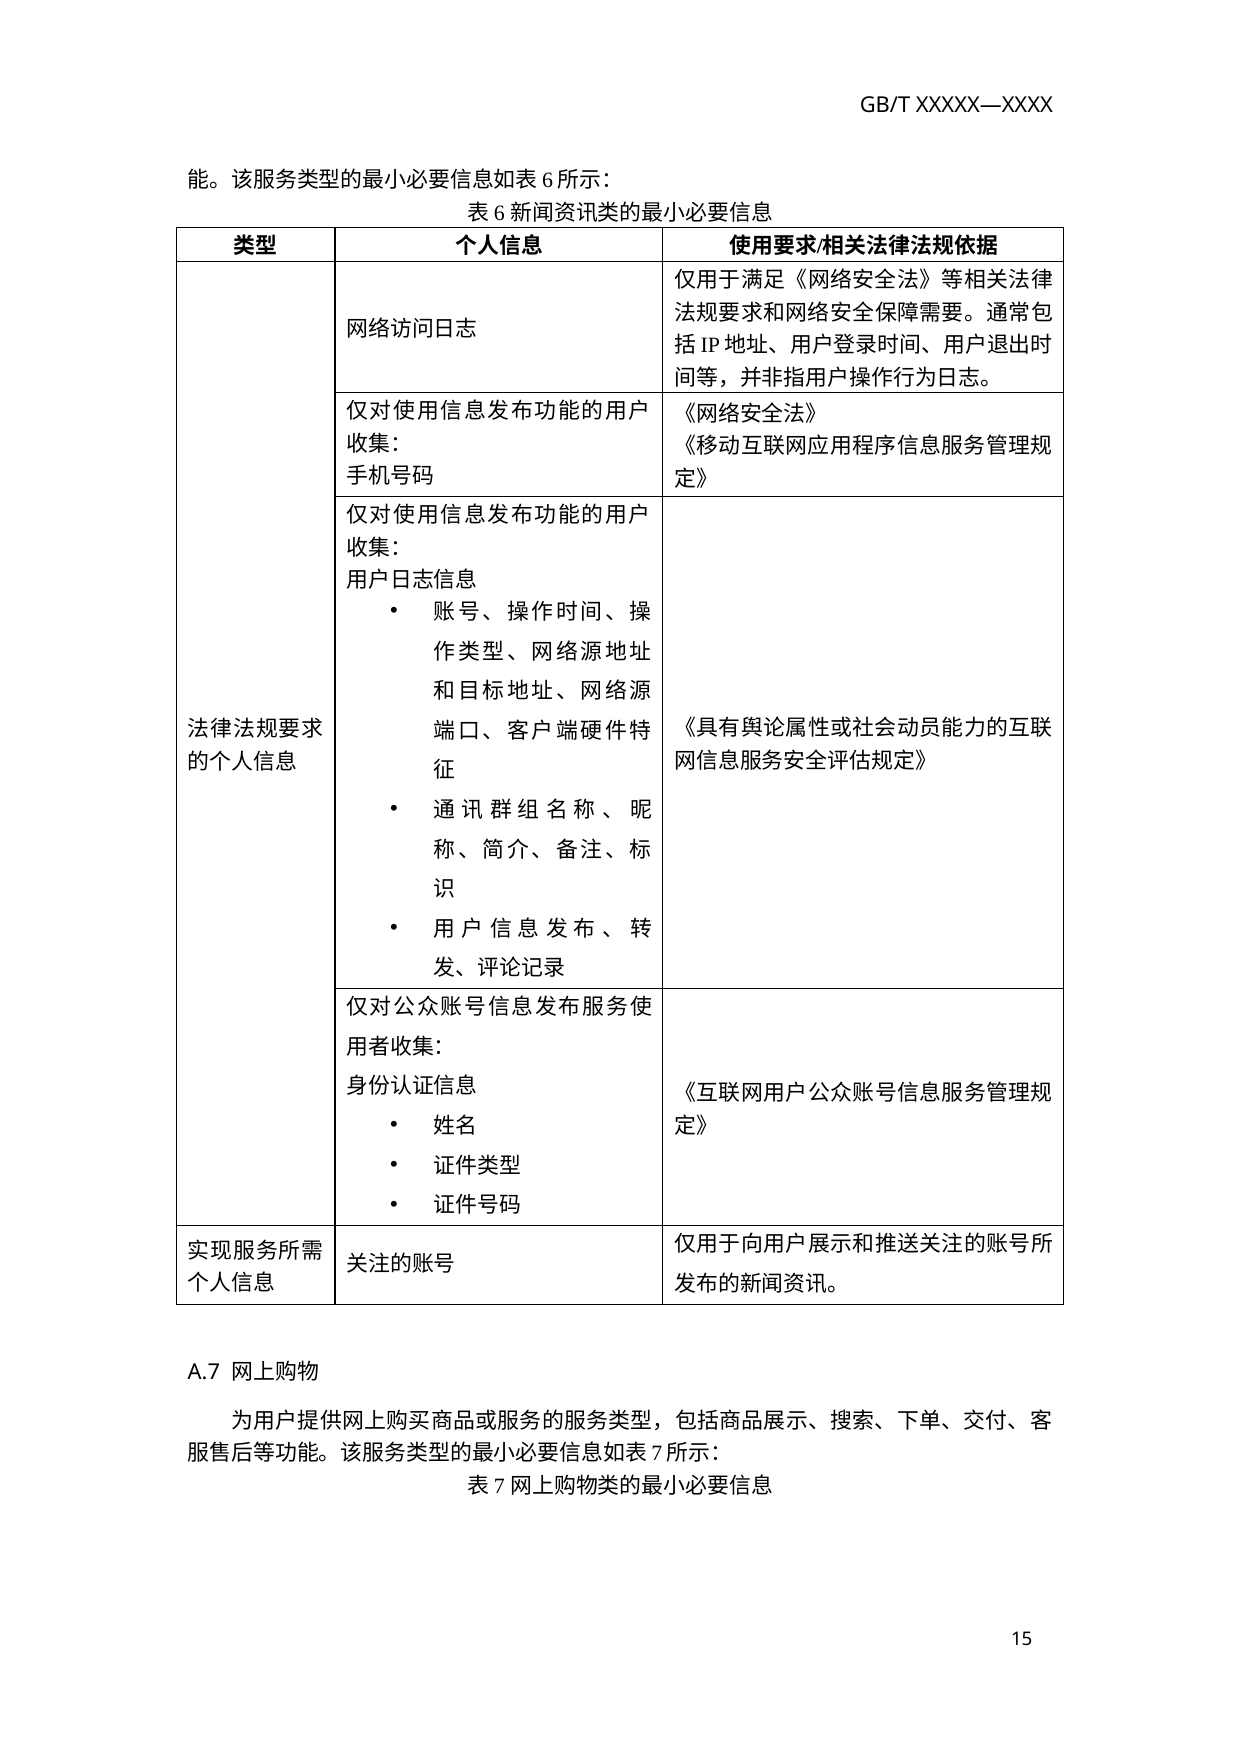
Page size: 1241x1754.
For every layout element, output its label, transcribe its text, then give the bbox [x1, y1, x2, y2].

table_cell 关注的账号 [336, 1226, 662, 1304]
table_header 类型 [177, 228, 334, 261]
table_cell 网络访问日志 [336, 262, 662, 392]
text 表6 新闻资讯类的最小必要信息 [187, 194, 1053, 227]
table_cell 仅用于向用户展示和推送关注的账号所发布的新闻资讯。 [663, 1226, 1063, 1304]
table_cell 《网络安全法》 《移动互联网应用程序信息服务管理规定》 [663, 393, 1063, 496]
table_cell 《互联网用户公众账号信息服务管理规定》 [663, 989, 1063, 1225]
text 为用户提供网上购买商品或服务的服务类型，包括商品展示、搜索、下单、交付、客服售后等功能。该服务类型的最小必要信息如表7所示： [187, 1402, 1053, 1467]
table_cell 仅对使用信息发布功能的用户收集： 手机号码 [336, 393, 662, 496]
text 表7 网上购物类的最小必要信息 [187, 1467, 1053, 1500]
list 网上购物 [187, 1353, 1053, 1386]
table_cell 《具有舆论属性或社会动员能力的互联网信息服务安全评估规定》 [663, 497, 1063, 988]
table_cell 仅用于满足《网络安全法》等相关法律法规要求和网络安全保障需要。通常包括IP地址、用户登录时间、用户退出时间等，并非指用户操作行为日志。 [663, 262, 1063, 392]
table_header 个人信息 [336, 228, 662, 261]
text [187, 162, 1053, 194]
table_header 使用要求/相关法律法规依据 [663, 228, 1063, 261]
table_cell 法律法规要求的个人信息 [177, 262, 334, 1225]
table_cell 仅对使用信息发布功能的用户收集： 用户日志信息 账号、操作时间、操作类型、网络源地址和目标地址、网络源端口、客户端硬件特征 通讯群组名称、昵称、简介、备注、标识 用户信息发布、转发、评论记录 [336, 497, 662, 988]
table_cell 仅对公众账号信息发布服务使用者收集： 身份认证信息 姓名 证件类型 证件号码 [336, 989, 662, 1225]
table_cell 实现服务所需个人信息 [177, 1226, 334, 1304]
